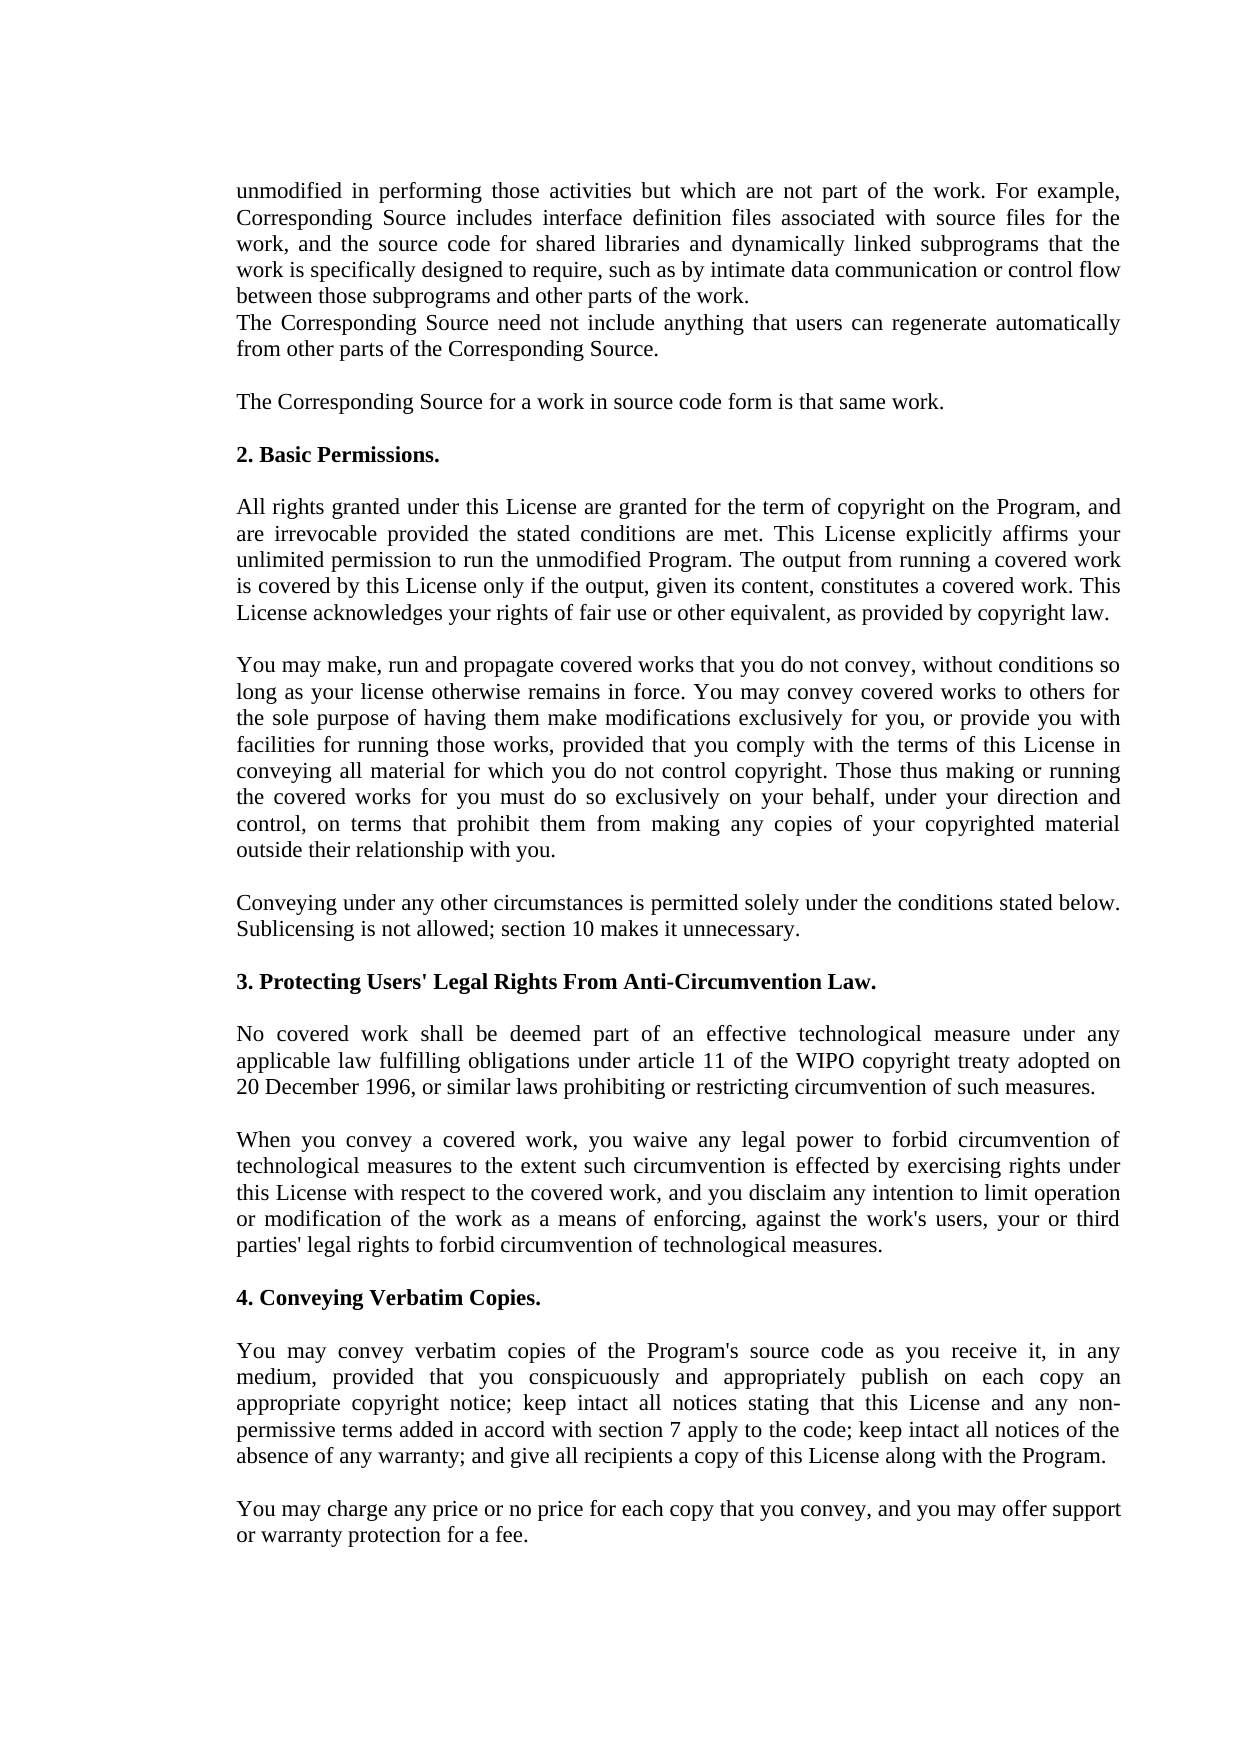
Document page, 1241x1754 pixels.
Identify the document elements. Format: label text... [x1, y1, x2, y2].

text You may make, run and propagate covered works that you do not convey, without conditions so long as your license otherwise remains in force. You may convey covered works to others for the sole purpose of having them make modifications exclusively for you, or provide you with facilities for running those works, provided that you comply with the terms of this License in conveying all material for which you do not control copyright. Those thus making or running the covered works for you must do so exclusively on your behalf, under your direction and control, on terms that prohibit them from making any copies of your copyrighted material outside their relationship with you. [236, 652, 1122, 862]
text 4. Conveying Verbatim Copies. [236, 1284, 1122, 1310]
text Conveying under any other circumstances is permitted solely under the conditions stated below. Sublicensing is not allowed; section 10 makes it unnecessary. [236, 889, 1122, 941]
text 3. Protecting Users' Legal Rights From Anti-Circumvention Law. [236, 968, 1122, 994]
text You may convey verbatim copies of the Program's source code as you receive it, in any medium, provided that you conspicuously and appropriately publish on each copy an appropriate copyright notice; keep intact all notices stating that this License and any non-permissive terms added in accord with section 7 apply to the code; keep intact all notices of the absence of any warranty; and give all recipients a copy of this License along with the Program. [236, 1337, 1122, 1468]
text You may charge any price or no price for each copy that you convey, and you may offer support or warranty protection for a fee. [236, 1495, 1122, 1548]
text No covered work shall be deemed part of an effective technological measure under any applicable law fulfilling obligations under article 11 of the WIPO copyright treaty adopted on 20 December 1996, or similar laws prohibiting or restricting circumvention of such measures. [236, 1021, 1122, 1099]
text 2. Basic Permissions. [236, 441, 1122, 467]
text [236, 177, 1122, 309]
text The Corresponding Source need not include anything that users can regenerate automatically from other parts of the Corresponding Source. [236, 309, 1122, 362]
text The Corresponding Source for a work in source code form is that same work. [236, 388, 1122, 414]
text When you convey a covered work, you waive any legal power to forbid circumvention of technological measures to the extent such circumvention is effected by exercising rights under this License with respect to the covered work, and you disclaim any intention to limit operation or modification of the work as a means of enforcing, against the work's users, your or third parties' legal rights to forbid circumvention of technological measures. [236, 1126, 1122, 1258]
text All rights granted under this License are granted for the term of copyright on the Program, and are irrevocable provided the stated conditions are met. This License explicitly affirms your unlimited permission to run the unmodified Program. The output from running a covered work is covered by this License only if the output, given its content, constitutes a covered work. This License acknowledges your rights of fair use or other equivalent, as provided by copyright law. [236, 493, 1122, 625]
